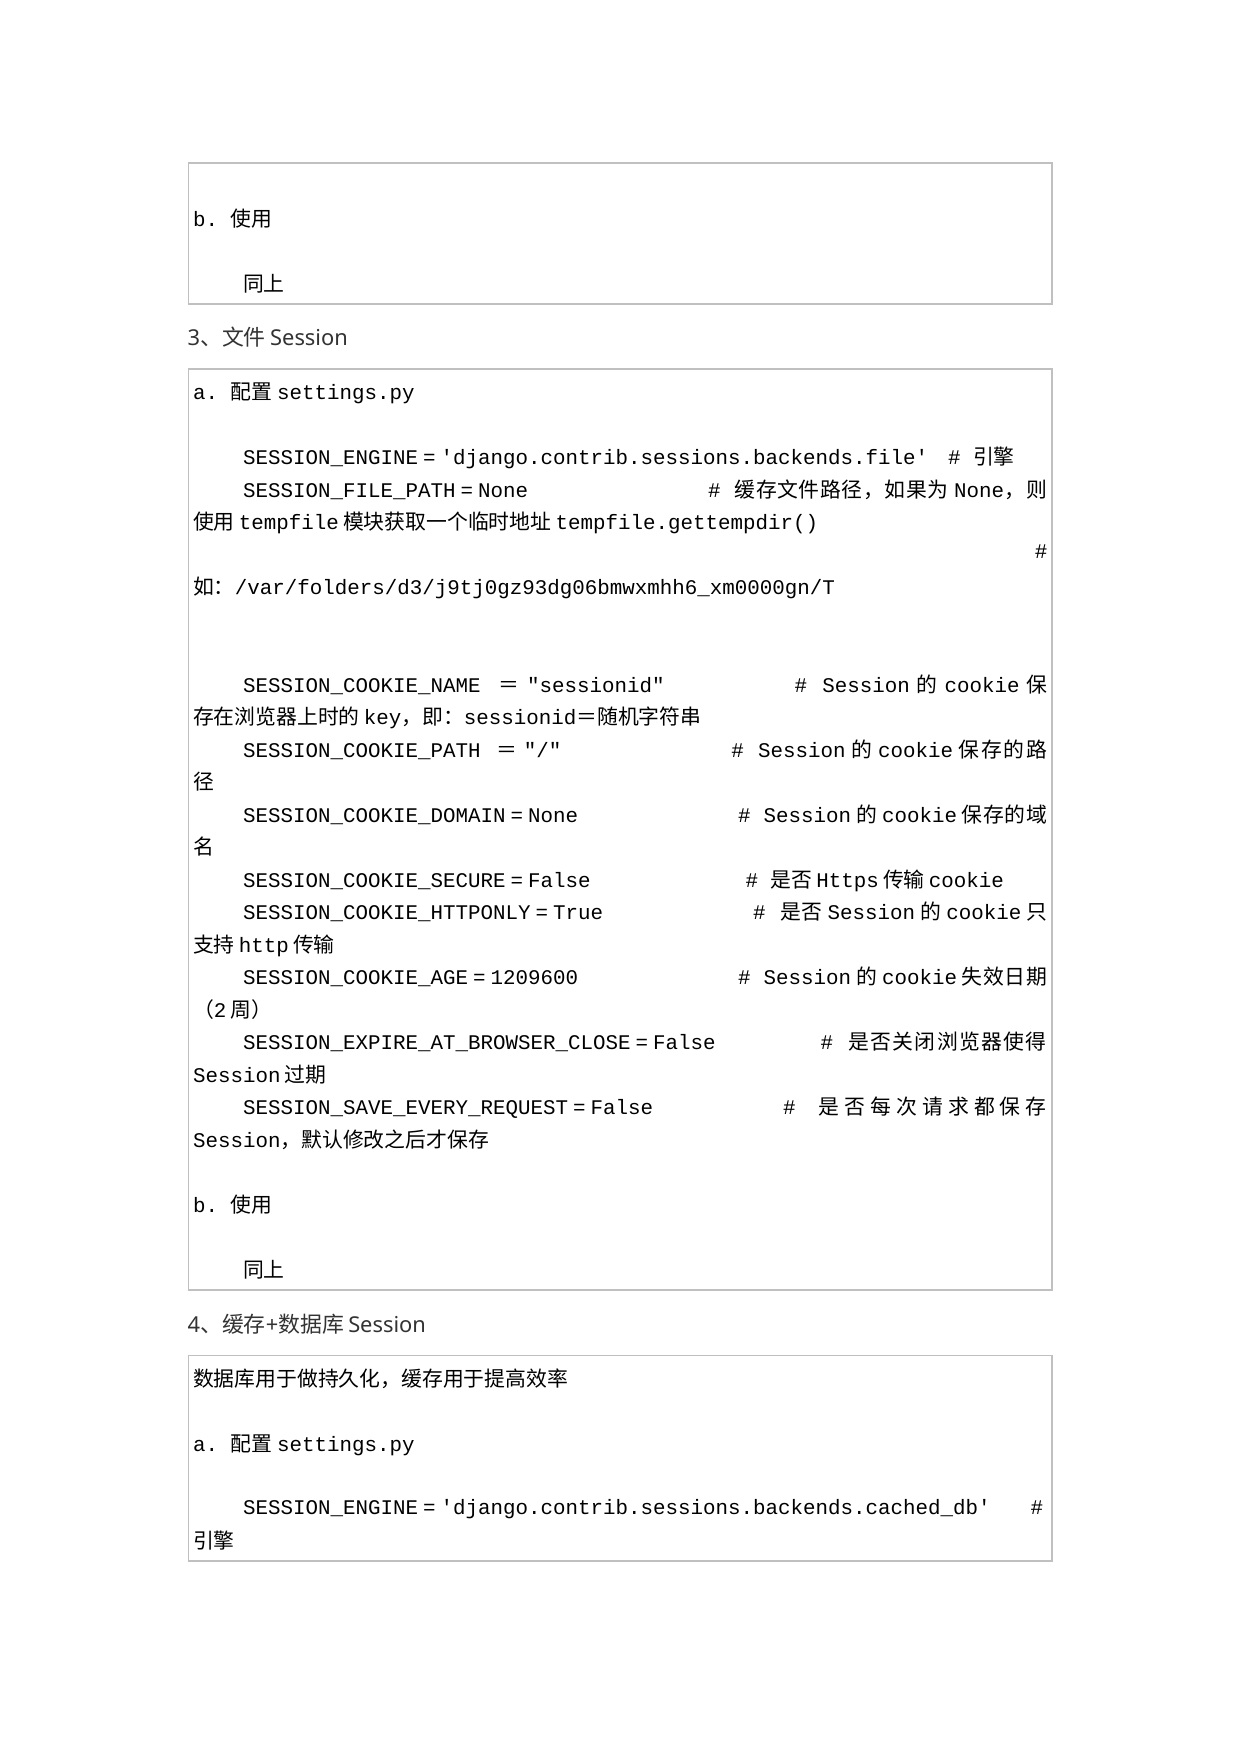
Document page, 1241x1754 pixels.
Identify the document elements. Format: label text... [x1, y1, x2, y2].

table_header a. 配置 settings.py SESSION_ENGINE = 'django.contrib.sessions.backends.file' # 引擎 SESSION_FILE_PATH = None # 缓存文件路径，如果为None，则使用tempfile模块获取一个临时地址tempfile.gettempdir() # 如：/var/folders/d3/j9tj0gz93dg06bmwxmhh6_xm0000gn/T SESSION_COOKIE_NAME ＝ "sessionid" # Session的cookie保存在浏览器上时的key，即：sessionid＝随机字符串 SESSION_COOKIE_PATH ＝ "/" # Session的cookie保存的路径 SESSION_COOKIE_DOMAIN = None # Session的cookie保存的域名 SESSION_COOKIE_SECURE = False # 是否Https传输cookie SESSION_COOKIE_HTTPONLY = True # 是否Session的cookie只支持http传输 SESSION_COOKIE_AGE = 1209600 # Session的cookie失效日期（2周） SESSION_EXPIRE_AT_BROWSER_CLOSE = False # 是否关闭浏览器使得Session过期 SESSION_SAVE_EVERY_REQUEST = False # 是否每次请求都保存Session，默认修改之后才保存 b. 使用 同上 [189, 370, 1051, 1289]
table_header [189, 164, 1051, 303]
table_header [189, 1356, 1051, 1560]
text 4、缓存+数据库Session [187, 1306, 1053, 1339]
text 3、文件Session [187, 320, 1053, 353]
